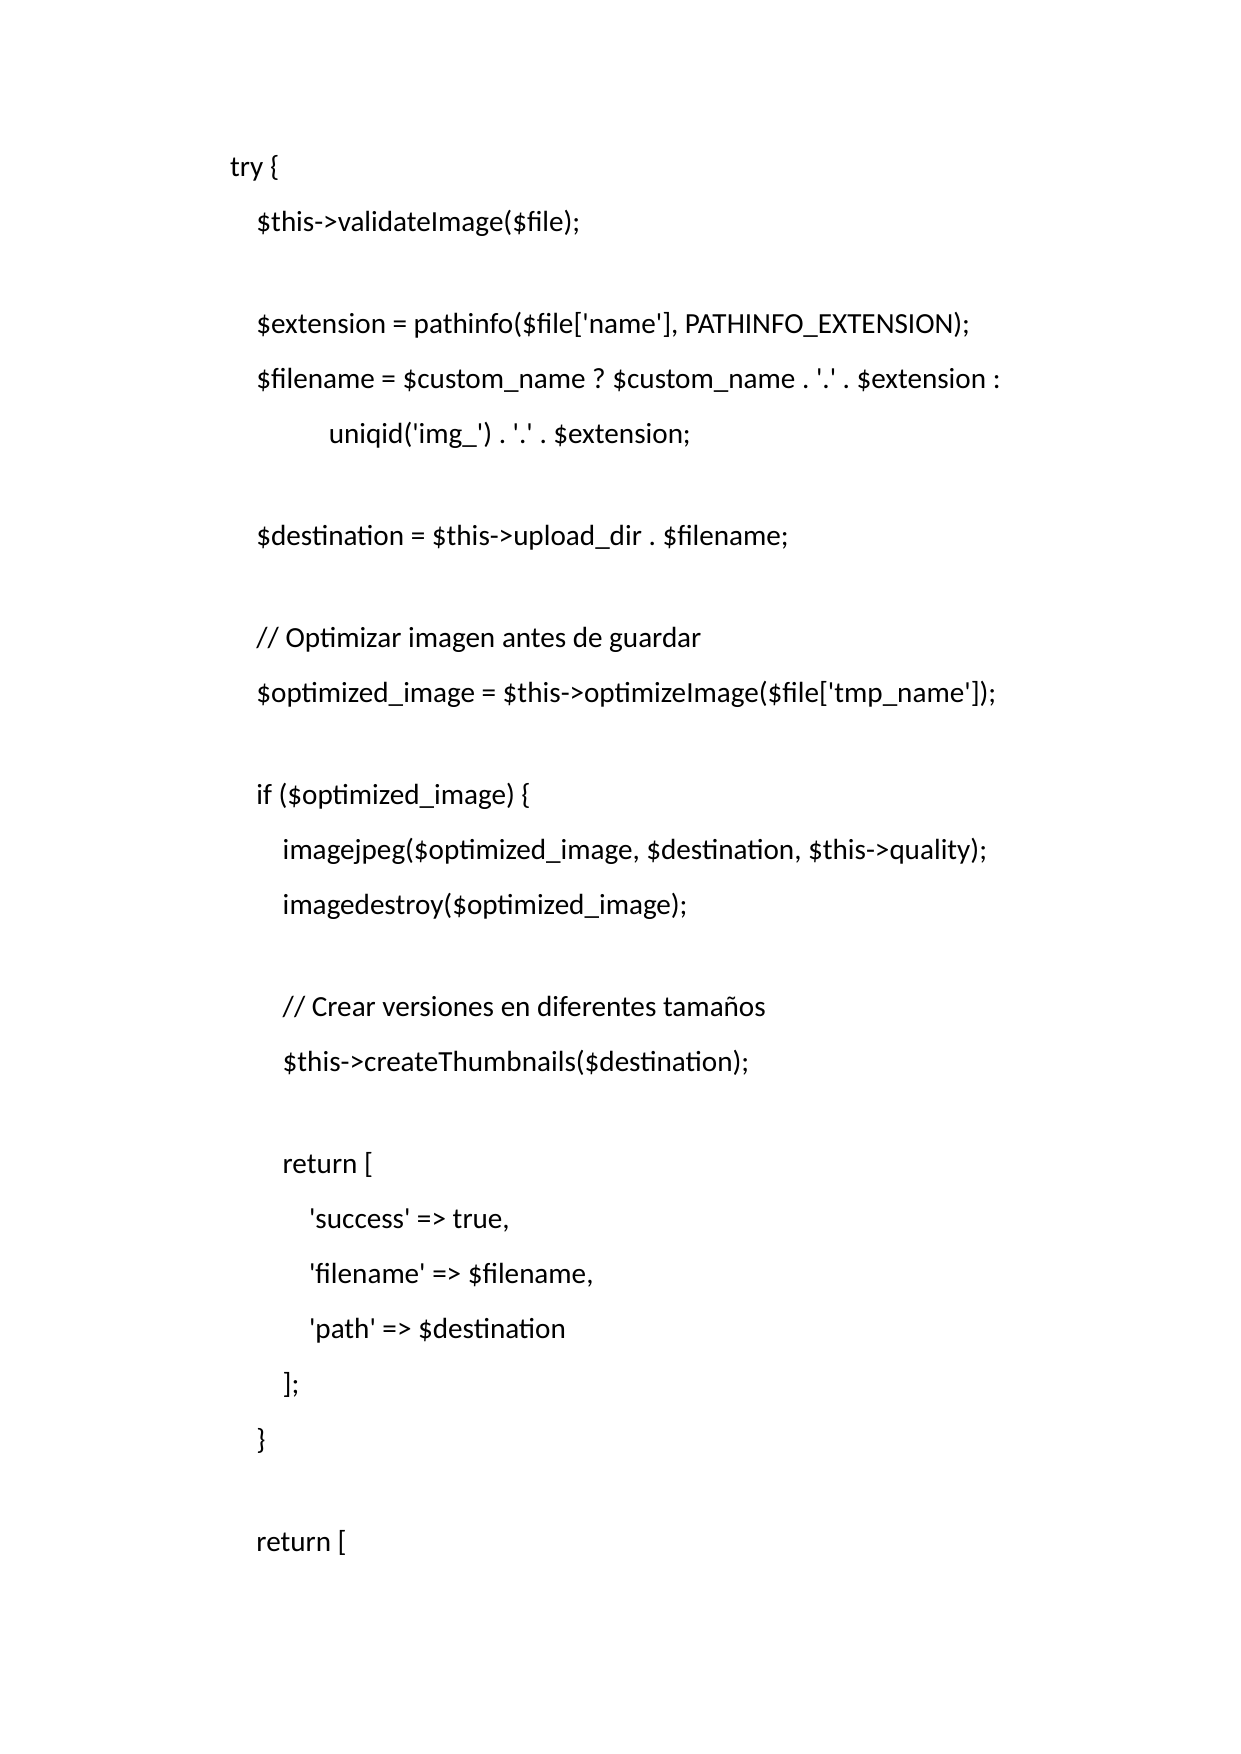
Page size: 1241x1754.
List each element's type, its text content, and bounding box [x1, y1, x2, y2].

text } [177, 1421, 1063, 1456]
text $optimized_image = $this->optimizeImage($file['tmp_name']); [177, 674, 1063, 709]
text ]; [177, 1366, 1063, 1401]
text $destination = $this->upload_dir . $filename; [177, 517, 1063, 552]
text // Optimizar imagen antes de guardar [177, 619, 1063, 654]
text 'success' => true, [177, 1200, 1063, 1236]
text $extension = pathinfo($file['name'], PATHINFO_EXTENSION); [177, 305, 1063, 340]
text return [ [177, 1145, 1063, 1181]
text uniqid('img_') . '.' . $extension; [177, 415, 1063, 451]
text $this->validateImage($file); [177, 203, 1063, 238]
text if ($optimized_image) { [177, 776, 1063, 812]
text $filename = $custom_name ? $custom_name . '.' . $extension : [177, 360, 1063, 395]
text 'path' => $destination [177, 1311, 1063, 1346]
text return [ [177, 1523, 1063, 1558]
text // Crear versiones en diferentes tamaños [177, 988, 1063, 1024]
text 'filename' => $filename, [177, 1255, 1063, 1291]
text try { [177, 148, 1063, 183]
text imagedestroy($optimized_image); [177, 886, 1063, 922]
text $this->createThumbnails($destination); [177, 1043, 1063, 1079]
text imagejpeg($optimized_image, $destination, $this->quality); [177, 831, 1063, 867]
